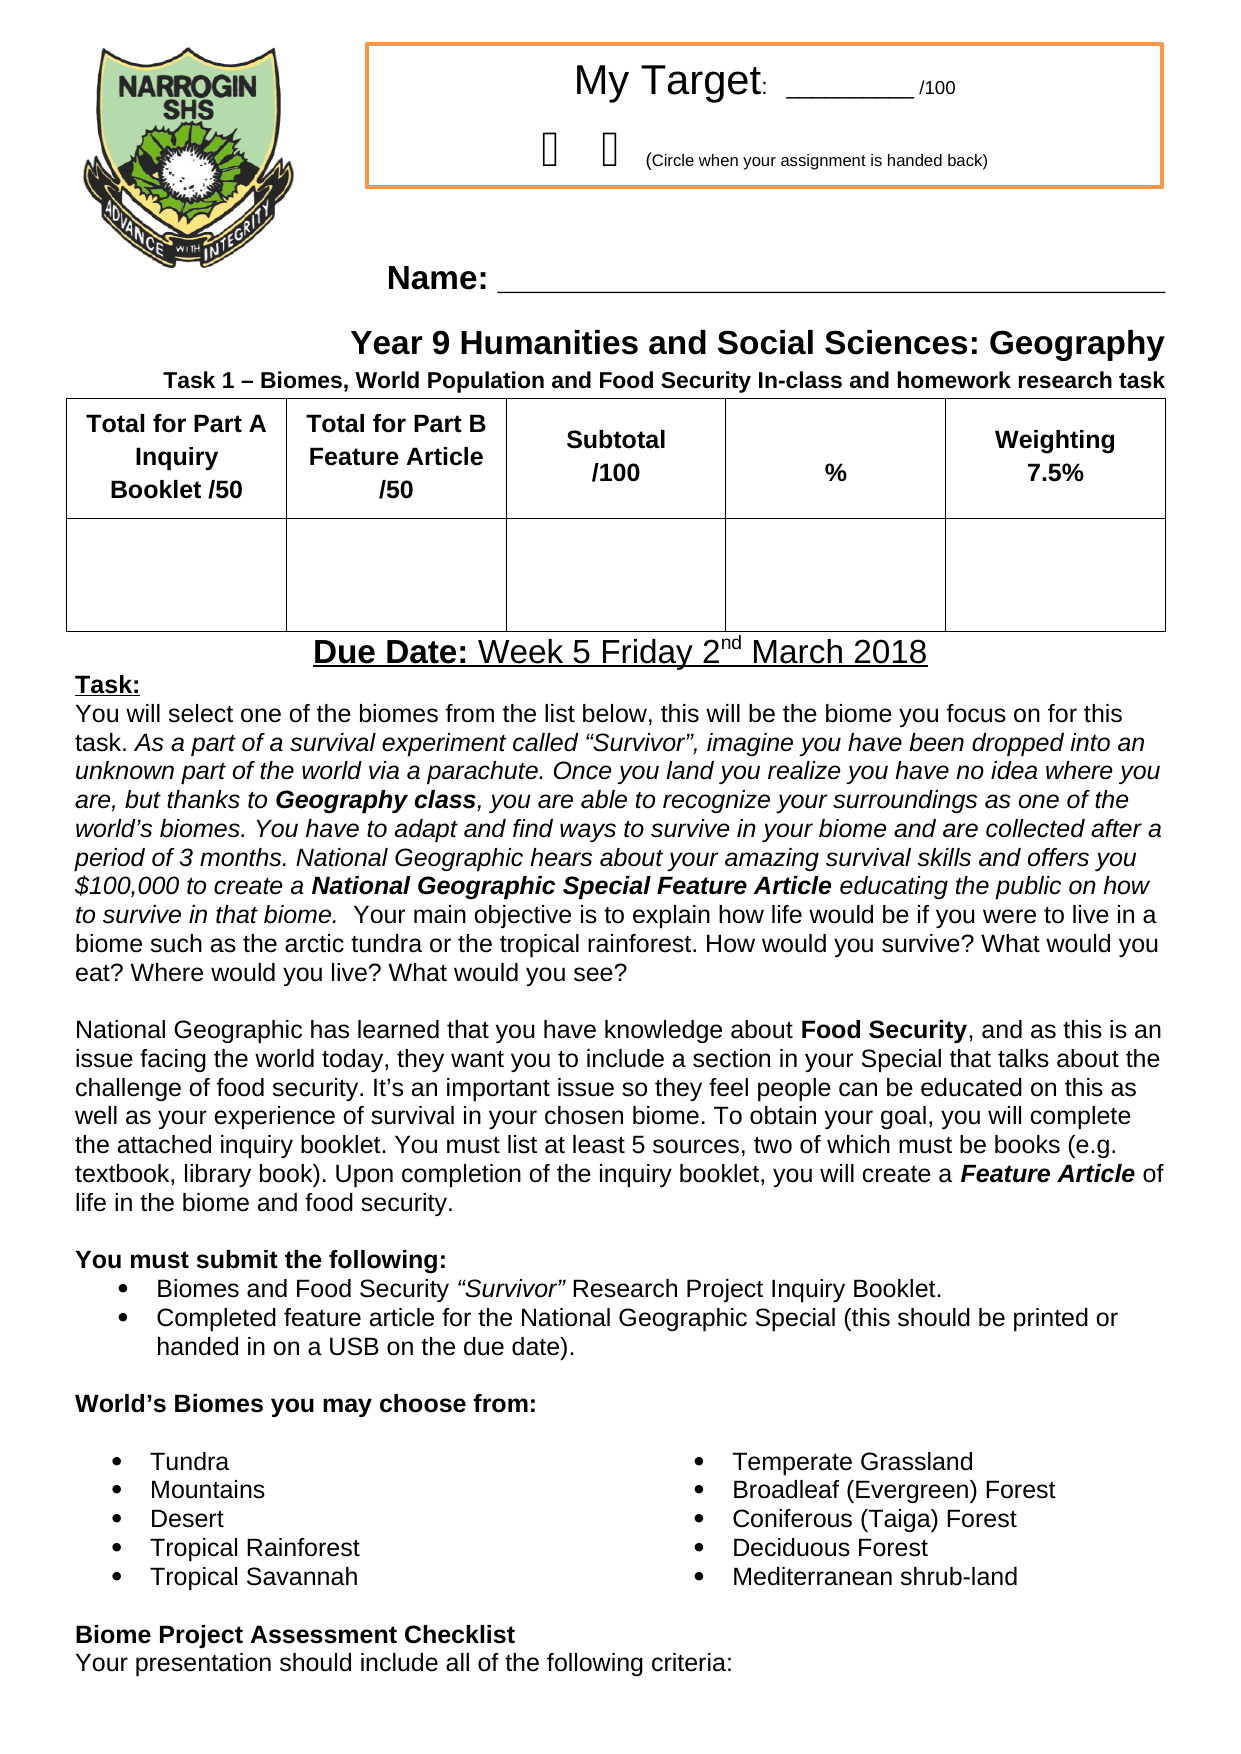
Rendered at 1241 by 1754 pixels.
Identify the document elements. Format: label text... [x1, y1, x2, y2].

list Temperate Grassland [694, 1447, 1165, 1475]
table_cell [287, 519, 506, 631]
text Due Date: Week 5 Friday 2nd March 2018 [75, 632, 1165, 670]
list Tundra [112, 1447, 583, 1475]
text National Geographic has learned that you have knowledge about Food Security, and as this is an issue facing the world today, they want you to include a section in your Special that talks about the challenge of food security. It’s an important issue so they feel people can be educated on this as well as your experience of survival in your chosen biome. To obtain your goal, you will complete the attached inquiry booklet. You must list at least 5 sources, two of which must be books (e.g. textbook, library book). Upon completion of the inquiry booklet, you will create a Feature Article of life in the biome and food security. [75, 1015, 1165, 1216]
text Year 9 Humanities and Social Sciences: Geography [75, 323, 1165, 361]
table_cell [507, 519, 725, 631]
table_header % [726, 399, 945, 517]
table_header Total for Part A Inquiry Booklet /50 [67, 399, 286, 517]
list Biomes and Food Security “Survivor” Research Project Inquiry Booklet. [119, 1274, 1165, 1303]
table_cell [67, 519, 286, 631]
list Desert [112, 1504, 583, 1533]
list Mediterranean shrub-land [694, 1562, 1165, 1591]
list Broadleaf (Evergreen) Forest [694, 1475, 1165, 1504]
table_cell [726, 519, 945, 631]
list Deciduous Forest [694, 1533, 1165, 1562]
text You will select one of the biomes from the list below, this will be the biome you focus on for this task. As a part of a survival experiment called “Survivor”, imagine you have been dropped into an unknown part of the world via a parachute. Once you land you realize you have no idea where you are, but thanks to Geography class, you are able to recognize your surroundings as one of the world’s biomes. You have to adapt and find ways to survive in your biome and are collected after a period of 3 months. National Geographic hears about your amazing survival skills and offers you $100,000 to create a National Geographic Special Feature Article educating the public on how to survive in that biome. Your main objective is to explain how life would be if you were to live in a biome such as the arctic tundra or the tropical rainforest. How would you survive? What would you eat? Where would you live? What would you see? [75, 699, 1165, 986]
list Tropical Rainforest [112, 1533, 583, 1562]
table_header Weighting 7.5% [946, 399, 1165, 517]
list Tropical Savannah [112, 1562, 583, 1591]
table_header Subtotal /100 [507, 399, 725, 517]
text Your presentation should include all of the following criteria: [75, 1648, 1165, 1677]
text You must submit the following: [75, 1245, 1165, 1274]
text Task: [75, 670, 1165, 699]
table_header Total for Part B Feature Article /50 [287, 399, 506, 517]
list Completed feature article for the National Geographic Special (this should be printed or handed in on a USB on the due date). [119, 1303, 1165, 1360]
text Task 1 – Biomes, World Population and Food Security In-class and homework research task [75, 367, 1165, 393]
text Biome Project Assessment Checklist [75, 1619, 1165, 1648]
list Coniferous (Taiga) Forest [694, 1504, 1165, 1533]
list Mountains [112, 1475, 583, 1504]
table_cell [946, 519, 1165, 631]
picture [82, 46, 294, 268]
text World’s Biomes you may choose from: [75, 1389, 1165, 1418]
text Name: ____________________________________ [75, 258, 1165, 296]
